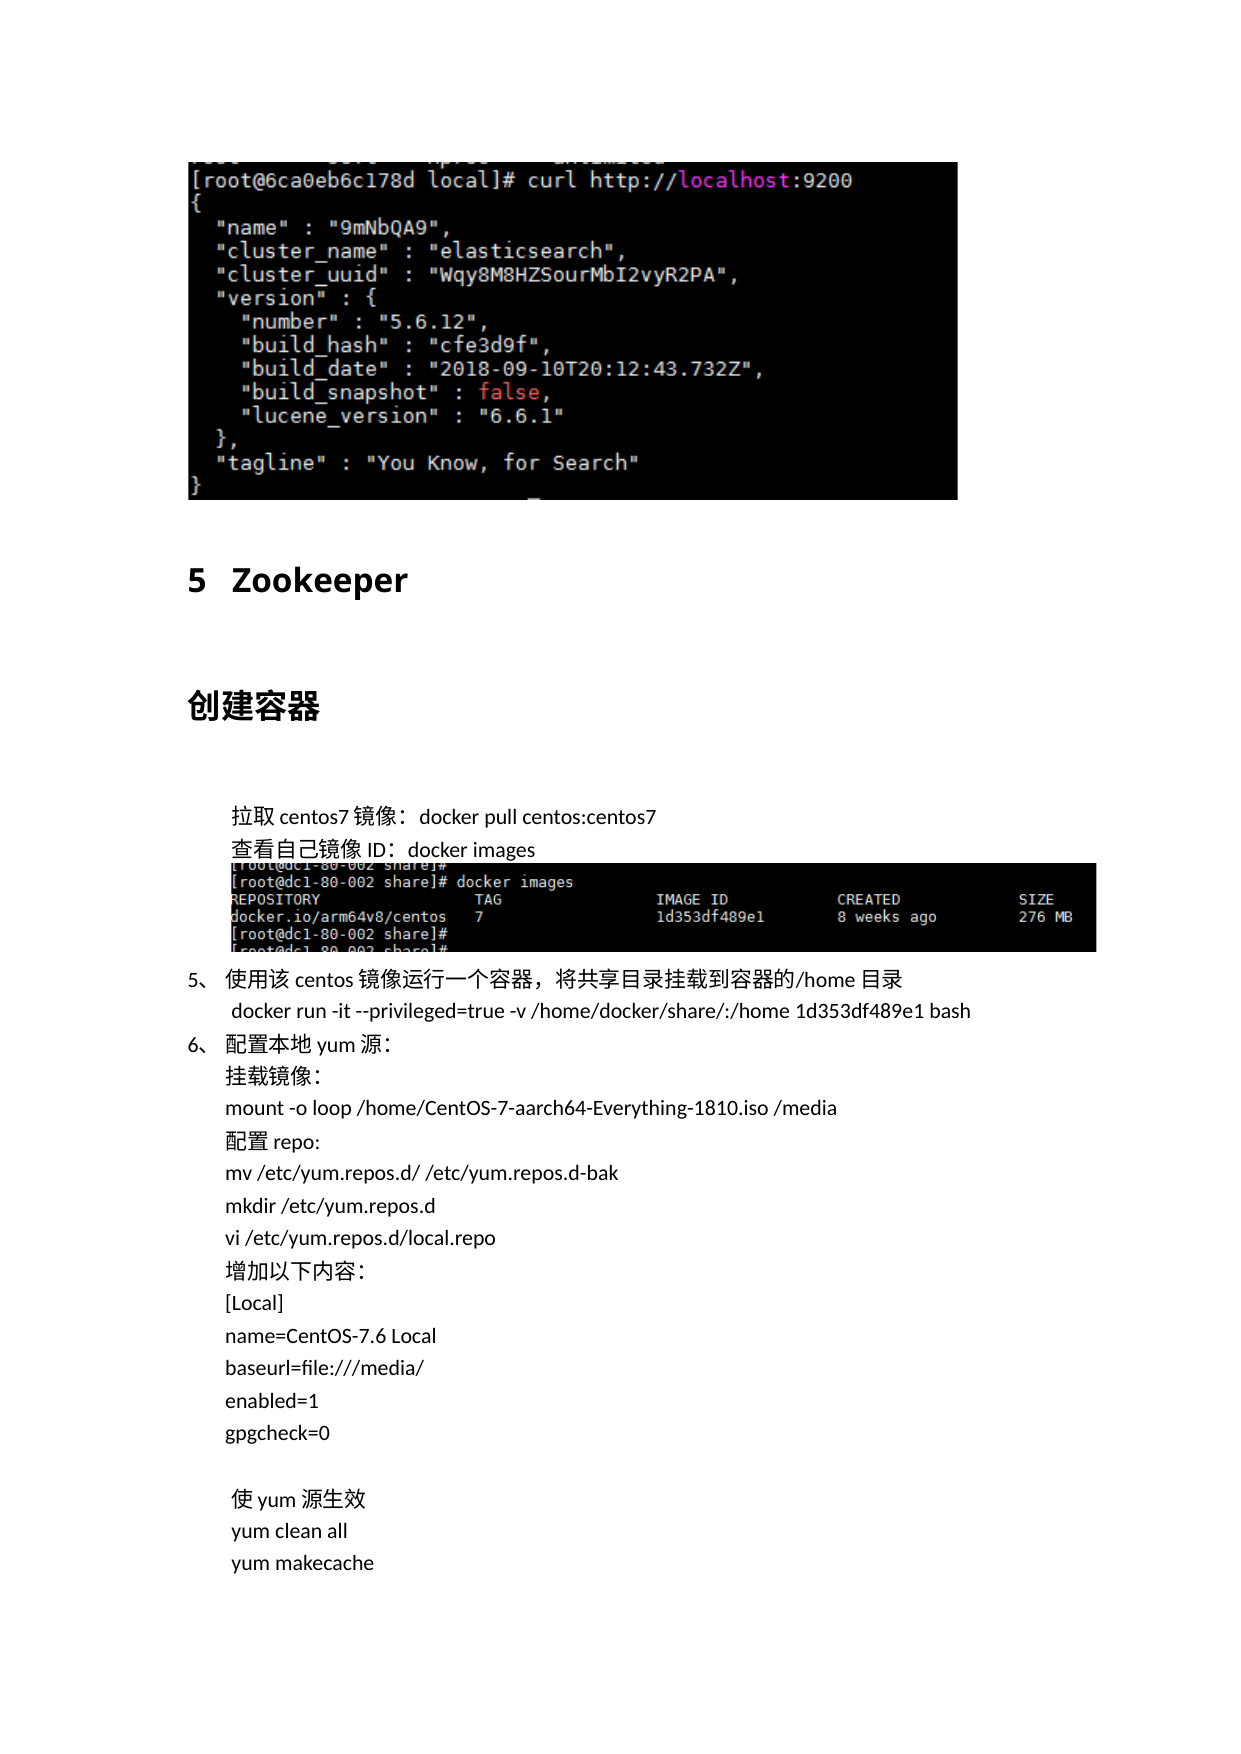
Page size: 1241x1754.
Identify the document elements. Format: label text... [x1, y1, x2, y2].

list mv /etc/yum.repos.d/ /etc/yum.repos.d-bak [225, 1156, 1053, 1189]
text docker run -it --privileged=true -v /home/docker/share/:/home 1d353df489e1 bash [187, 994, 1053, 1026]
text enabled=1 [187, 1384, 1053, 1416]
subtitle Zookeeper [187, 547, 1053, 612]
picture [231, 863, 1097, 952]
text [Local] [187, 1286, 1053, 1319]
text 使yum源生效 [187, 1481, 1053, 1514]
text 拉取centos7镜像：docker pull centos:centos7 [231, 799, 1053, 831]
text yum clean all [187, 1514, 1053, 1546]
list 使用该centos镜像运行一个容器，将共享目录挂载到容器的/home目录 [187, 961, 1053, 994]
list mkdir /etc/yum.repos.d [225, 1189, 1053, 1221]
list 配置本地yum源： [187, 1026, 1053, 1059]
list 配置repo: [225, 1124, 1053, 1156]
list mount -o loop /home/CentOS-7-aarch64-Everything-1810.iso /media [225, 1091, 1053, 1124]
text name=CentOS-7.6 Local [187, 1319, 1053, 1351]
subtitle 创建容器 [187, 672, 1053, 737]
list vi /etc/yum.repos.d/local.repo [225, 1221, 1053, 1254]
text yum makecache [187, 1546, 1053, 1579]
list 增加以下内容： [225, 1254, 1053, 1286]
list gpgcheck=0 [225, 1416, 1053, 1449]
text 查看自己镜像ID：docker images [231, 831, 1053, 863]
text baseurl=file:///media/ [187, 1351, 1053, 1384]
picture [187, 162, 958, 500]
list 挂载镜像： [225, 1059, 1053, 1091]
